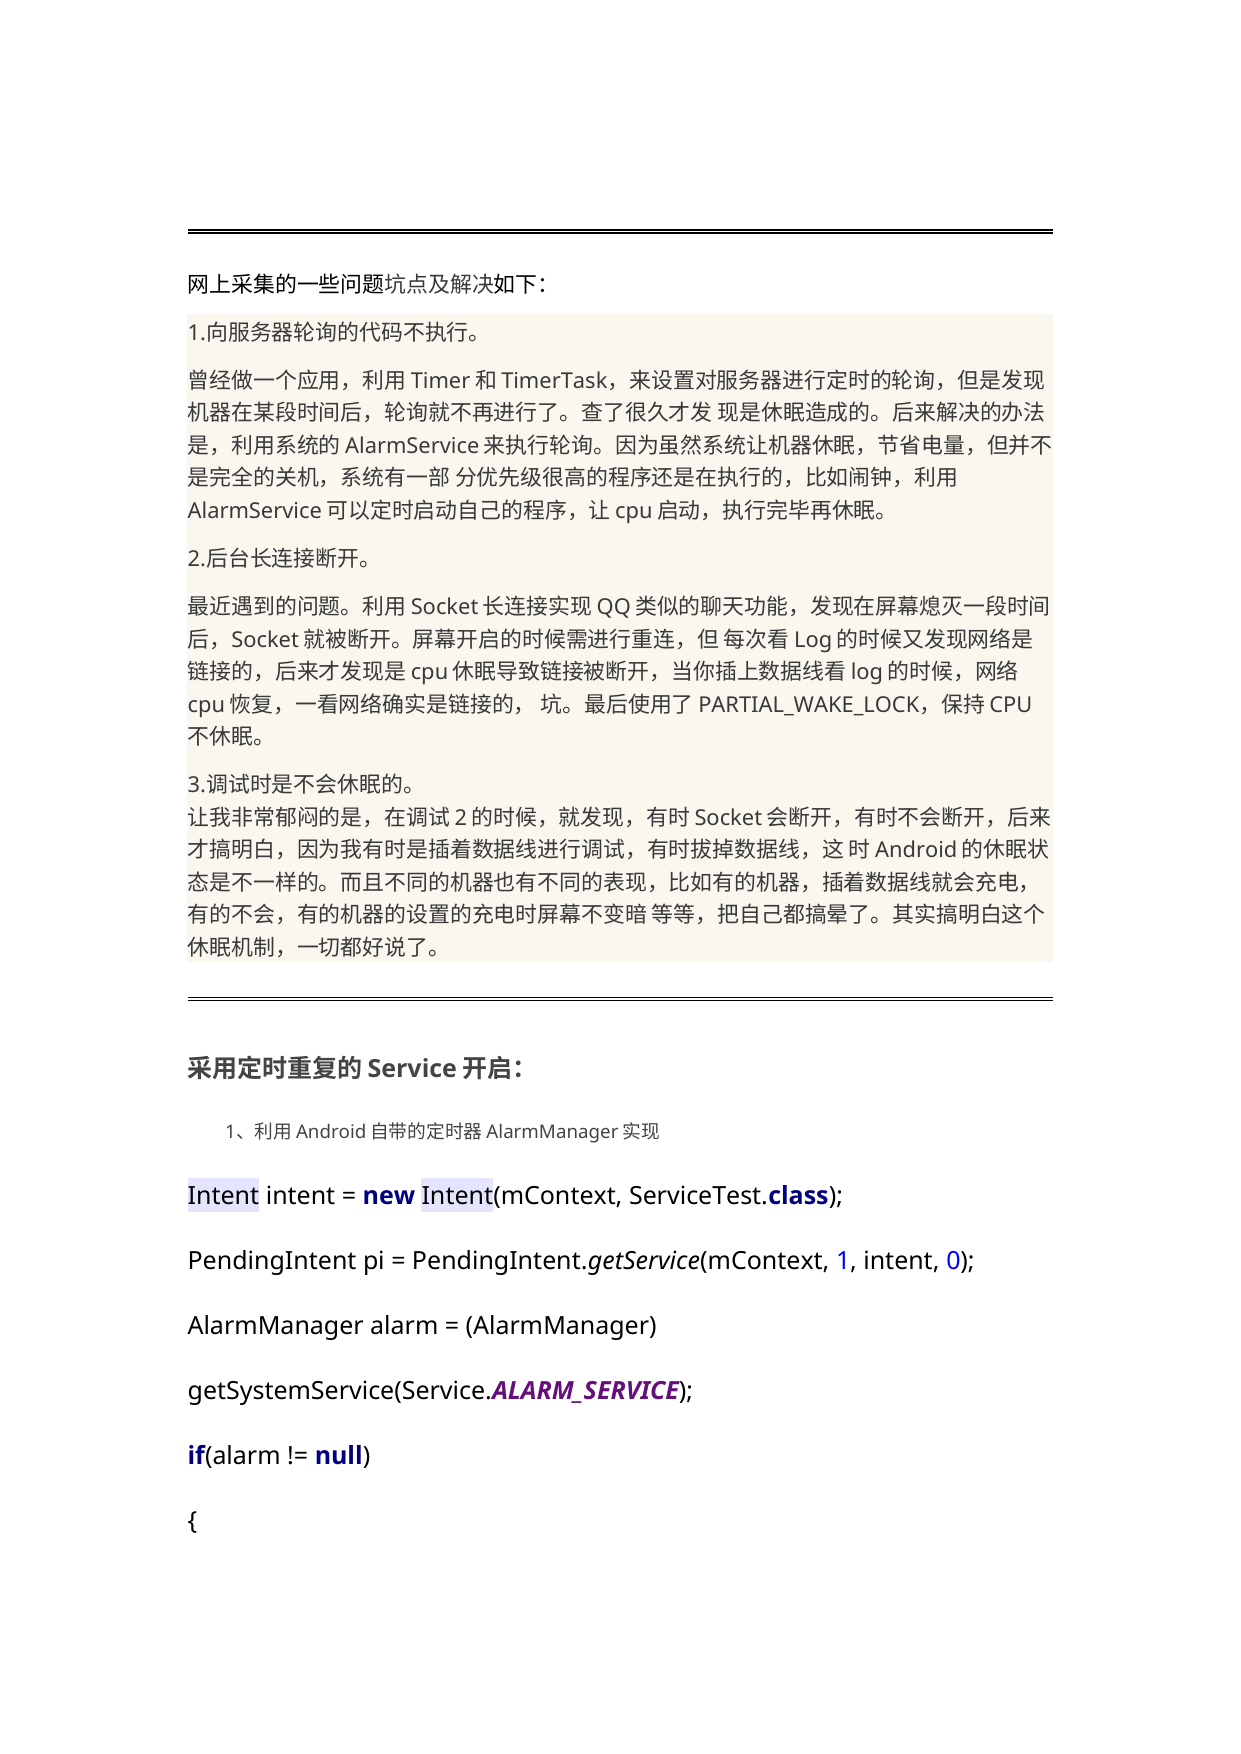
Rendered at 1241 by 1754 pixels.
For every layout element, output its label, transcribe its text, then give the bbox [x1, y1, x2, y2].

text 网上采集的一些问题坑点及解决如下： [187, 266, 1053, 299]
text 3.调试时是不会休眠的。 让我非常郁闷的是，在调试2的时候，就发现，有时Socket会断开，有时不会断开，后来才搞明白，因为我有时是插着数据线进行调试，有时拔掉数据线，这 时Android的休眠状态是不一样的。而且不同的机器也有不同的表现，比如有的机器，插着数据线就会充电，有的不会，有的机器的设置的充电时屏幕不变暗 等等，把自己都搞晕了。其实搞明白这个休眠机制，一切都好说了。 [187, 767, 1053, 962]
text 最近遇到的问题。利用Socket长连接实现QQ类似的聊天功能，发现在屏幕熄灭一段时间后，Socket就被断开。屏幕开启的时候需进行重连，但 每次看Log的时候又发现网络是链接的，后来才发现是cpu休眠导致链接被断开，当你插上数据线看log的时候，网络cpu恢复，一看网络确实是链接的， 坑。最后使用了PARTIAL_WAKE_LOCK，保持CPU不休眠。 [187, 589, 1053, 751]
text 1.向服务器轮询的代码不执行。 [187, 314, 1053, 347]
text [187, 1162, 1053, 1552]
text 2.后台长连接断开。 [187, 541, 1053, 573]
text 曾经做一个应用，利用Timer和TimerTask，来设置对服务器进行定时的轮询，但是发现机器在某段时间后，轮询就不再进行了。查了很久才发 现是休眠造成的。后来解决的办法是，利用系统的AlarmService来执行轮询。因为虽然系统让机器休眠，节省电量，但并不是完全的关机，系统有一部 分优先级很高的程序还是在执行的，比如闹钟，利用AlarmService可以定时启动自己的程序，让cpu启动，执行完毕再休眠。 [187, 362, 1053, 525]
text 采用定时重复的Service开启： [187, 1034, 1053, 1099]
text 1、利用Android自带的定时器AlarmManager实现 [187, 1114, 1053, 1147]
